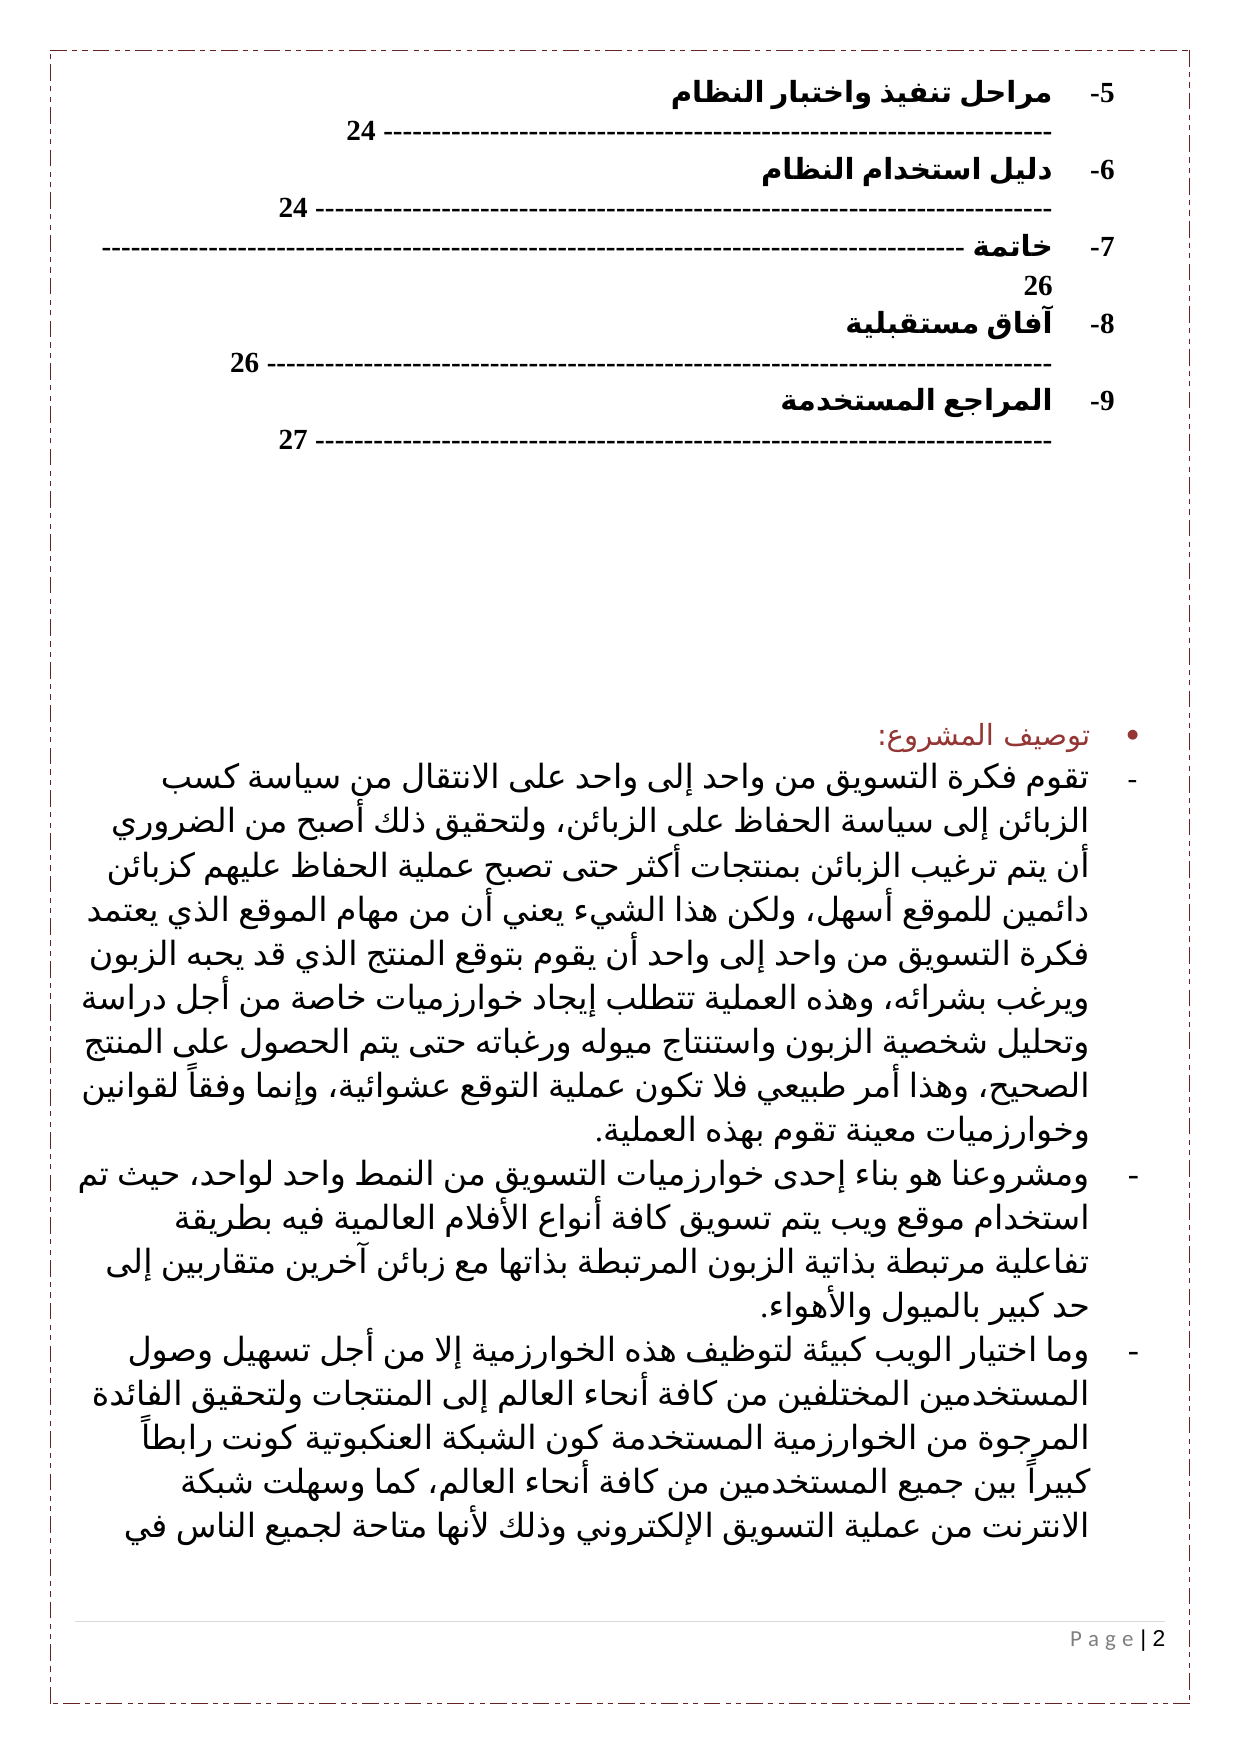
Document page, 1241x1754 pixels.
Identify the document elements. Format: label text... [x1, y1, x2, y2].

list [75, 1331, 1128, 1545]
list آفاق مستقبلية --------------------------------------------------------------------------------- 26 [75, 306, 1090, 378]
list توصيف المشروع: [75, 719, 1128, 753]
list تقوم فكرة التسويق من واحد إلى واحد على الانتقال من سياسة كسب الزبائن إلى سياسة الحفاظ على الزبائن، ولتحقيق ذلك أصبح من الضروري أن يتم ترغيب الزبائن بمنتجات أكثر حتى تصبح عملية الحفاظ عليهم كزبائن دائمين للموقع أسهل، ولكن هذا الشيء يعني أن من مهام الموقع الذي يعتمد فكرة التسويق من واحد إلى واحد أن يقوم بتوقع المنتج الذي قد يحبه الزبون ويرغب بشرائه، وهذه العملية تتطلب إيجاد خوارزميات خاصة من أجل دراسة وتحليل شخصية الزبون واستنتاج ميوله ورغباته حتى يتم الحصول على المنتج الصحيح، وهذا أمر طبيعي فلا تكون عملية التوقع عشوائية، وإنما وفقاً لقوانين وخوارزميات معينة تقوم بهذه العملية. [75, 758, 1128, 1148]
list ومشروعنا هو بناء إحدى خوارزميات التسويق من النمط واحد لواحد، حيث تم استخدام موقع ويب يتم تسويق كافة أنواع الأفلام العالمية فيه بطريقة تفاعلية مرتبطة بذاتية الزبون المرتبطة بذاتها مع زبائن آخرين متقاربين إلى حد كبير بالميول والأهواء. [75, 1154, 1128, 1325]
list مراحل تنفيذ واختبار النظام --------------------------------------------------------------------- 24 [75, 75, 1090, 147]
list دليل استخدام النظام ---------------------------------------------------------------------------- 24 [75, 152, 1090, 224]
list خاتمة ----------------------------------------------------------------------------------------- 26 [75, 229, 1090, 301]
list المراجع المستخدمة ---------------------------------------------------------------------------- 27 [75, 383, 1090, 455]
